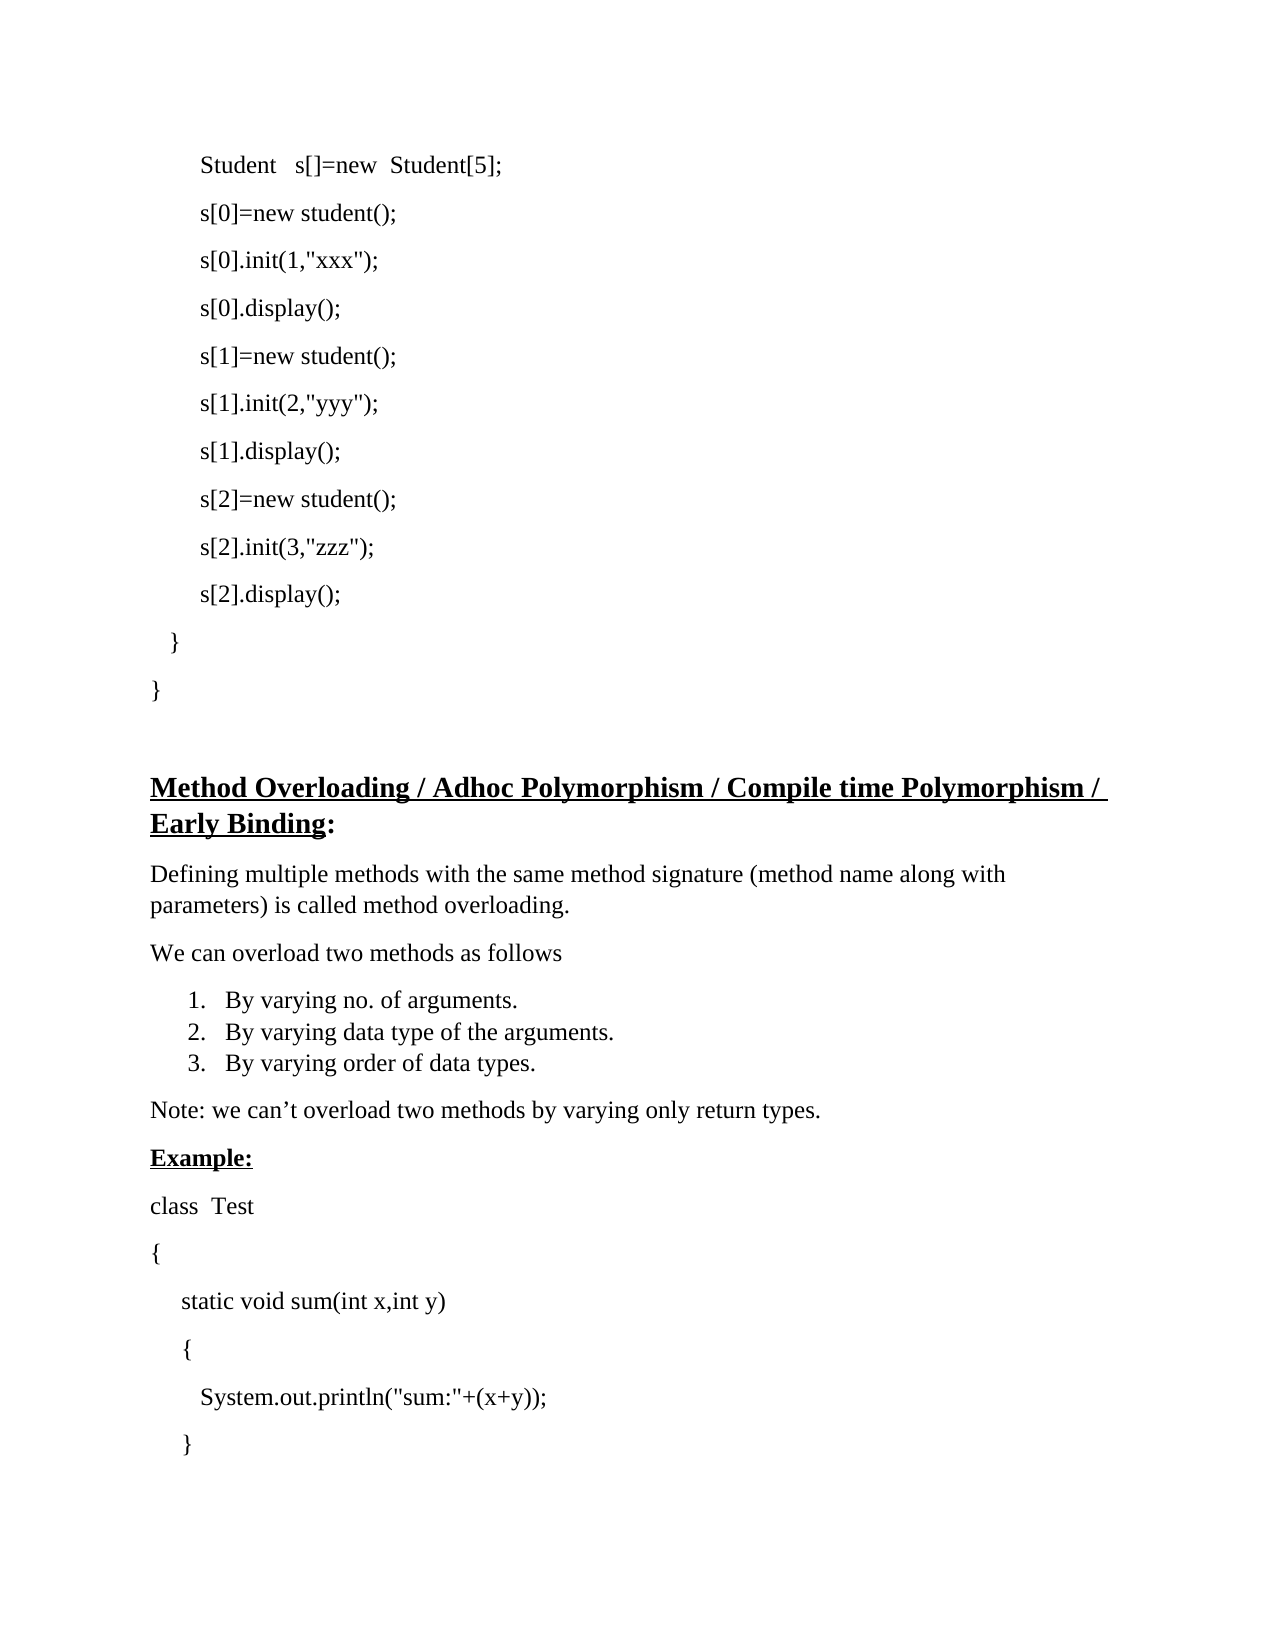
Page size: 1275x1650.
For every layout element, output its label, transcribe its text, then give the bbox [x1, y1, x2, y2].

text Defining multiple methods with the same method signature (method name along with parameters) is called method overloading. [150, 859, 1125, 919]
text { [150, 1334, 1125, 1363]
text Student s[]=new Student[5]; [150, 150, 1125, 179]
text Example: [150, 1143, 1125, 1172]
text s[2].display(); [150, 579, 1125, 608]
text System.out.println("sum:"+(x+y)); [150, 1382, 1125, 1410]
text } [150, 627, 1125, 656]
text s[1].init(2,"yyy"); [150, 388, 1125, 417]
list By varying no. of arguments. [187, 986, 1125, 1014]
text s[0].display(); [150, 293, 1125, 322]
text { [150, 1238, 1125, 1267]
text } [150, 1429, 1125, 1458]
text static void sum(int x,int y) [150, 1286, 1125, 1315]
text Note: we can’t overload two methods by varying only return types. [150, 1095, 1125, 1124]
text s[1].display(); [150, 436, 1125, 465]
text s[2].init(3,"zzz"); [150, 532, 1125, 560]
text s[1]=new student(); [150, 341, 1125, 369]
list By varying order of data types. [187, 1048, 1125, 1076]
text Method Overloading / Adhoc Polymorphism / Compile time Polymorphism / Early Binding: [150, 770, 1125, 840]
text We can overload two methods as follows [150, 938, 1125, 967]
text s[2]=new student(); [150, 484, 1125, 513]
text s[0].init(1,"xxx"); [150, 245, 1125, 274]
list By varying data type of the arguments. [187, 1017, 1125, 1045]
text } [150, 675, 1125, 703]
text s[0]=new student(); [150, 198, 1125, 226]
text class Test [150, 1191, 1125, 1219]
